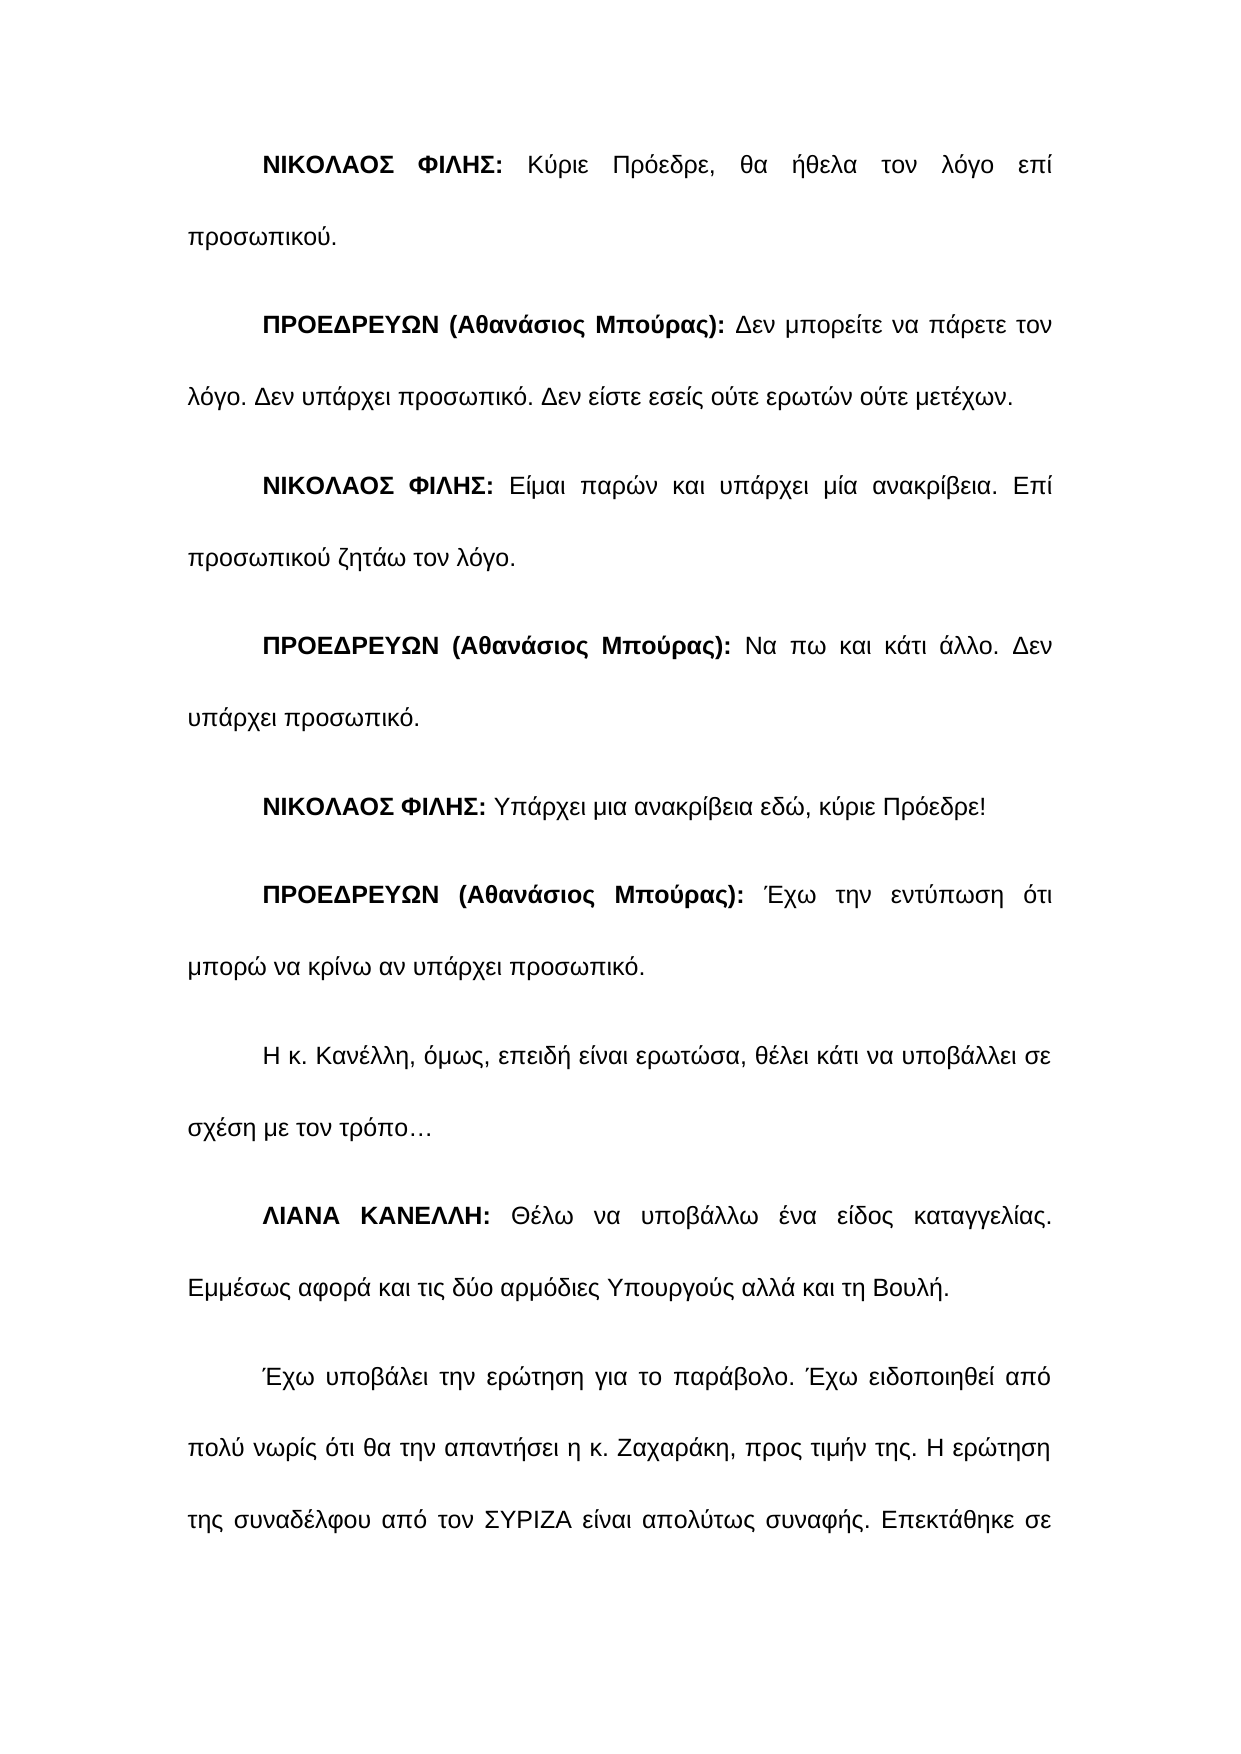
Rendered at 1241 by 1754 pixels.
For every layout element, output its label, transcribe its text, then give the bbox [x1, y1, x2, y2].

text ΝΙΚΟΛΑΟΣ ΦΙΛΗΣ: Κύριε Πρόεδρε, θα ήθελα τον λόγο επί προσωπικού. [187, 150, 1053, 251]
text ΠΡΟΕΔΡΕΥΩΝ (Αθανάσιος Μπούρας): Να πω και κάτι άλλο. Δεν υπάρχει προσωπικό. [187, 631, 1053, 732]
text ΝΙΚΟΛΑΟΣ ΦΙΛΗΣ: Υπάρχει μια ανακρίβεια εδώ, κύριε Πρόεδρε! [187, 792, 1053, 820]
text Η κ. Κανέλλη, όμως, επειδή είναι ερωτώσα, θέλει κάτι να υποβάλλει σε σχέση με τον τρόπο… [187, 1041, 1053, 1141]
text ΝΙΚΟΛΑΟΣ ΦΙΛΗΣ: Είμαι παρών και υπάρχει μία ανακρίβεια. Επί προσωπικού ζητάω τον λόγο. [187, 471, 1053, 571]
text ΠΡΟΕΔΡΕΥΩΝ (Αθανάσιος Μπούρας): Δεν μπορείτε να πάρετε τον λόγο. Δεν υπάρχει προσωπικό. Δεν είστε εσείς ούτε ερωτών ούτε μετέχων. [187, 310, 1053, 411]
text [187, 1361, 1053, 1534]
text ΛΙΑΝΑ ΚΑΝΕΛΛΗ: Θέλω να υποβάλλω ένα είδος καταγγελίας. Εμμέσως αφορά και τις δύο αρμόδιες Υπουργούς αλλά και τη Βουλή. [187, 1201, 1053, 1302]
text ΠΡΟΕΔΡΕΥΩΝ (Αθανάσιος Μπούρας): Έχω την εντύπωση ότι μπορώ να κρίνω αν υπάρχει προσωπικό. [187, 880, 1053, 981]
